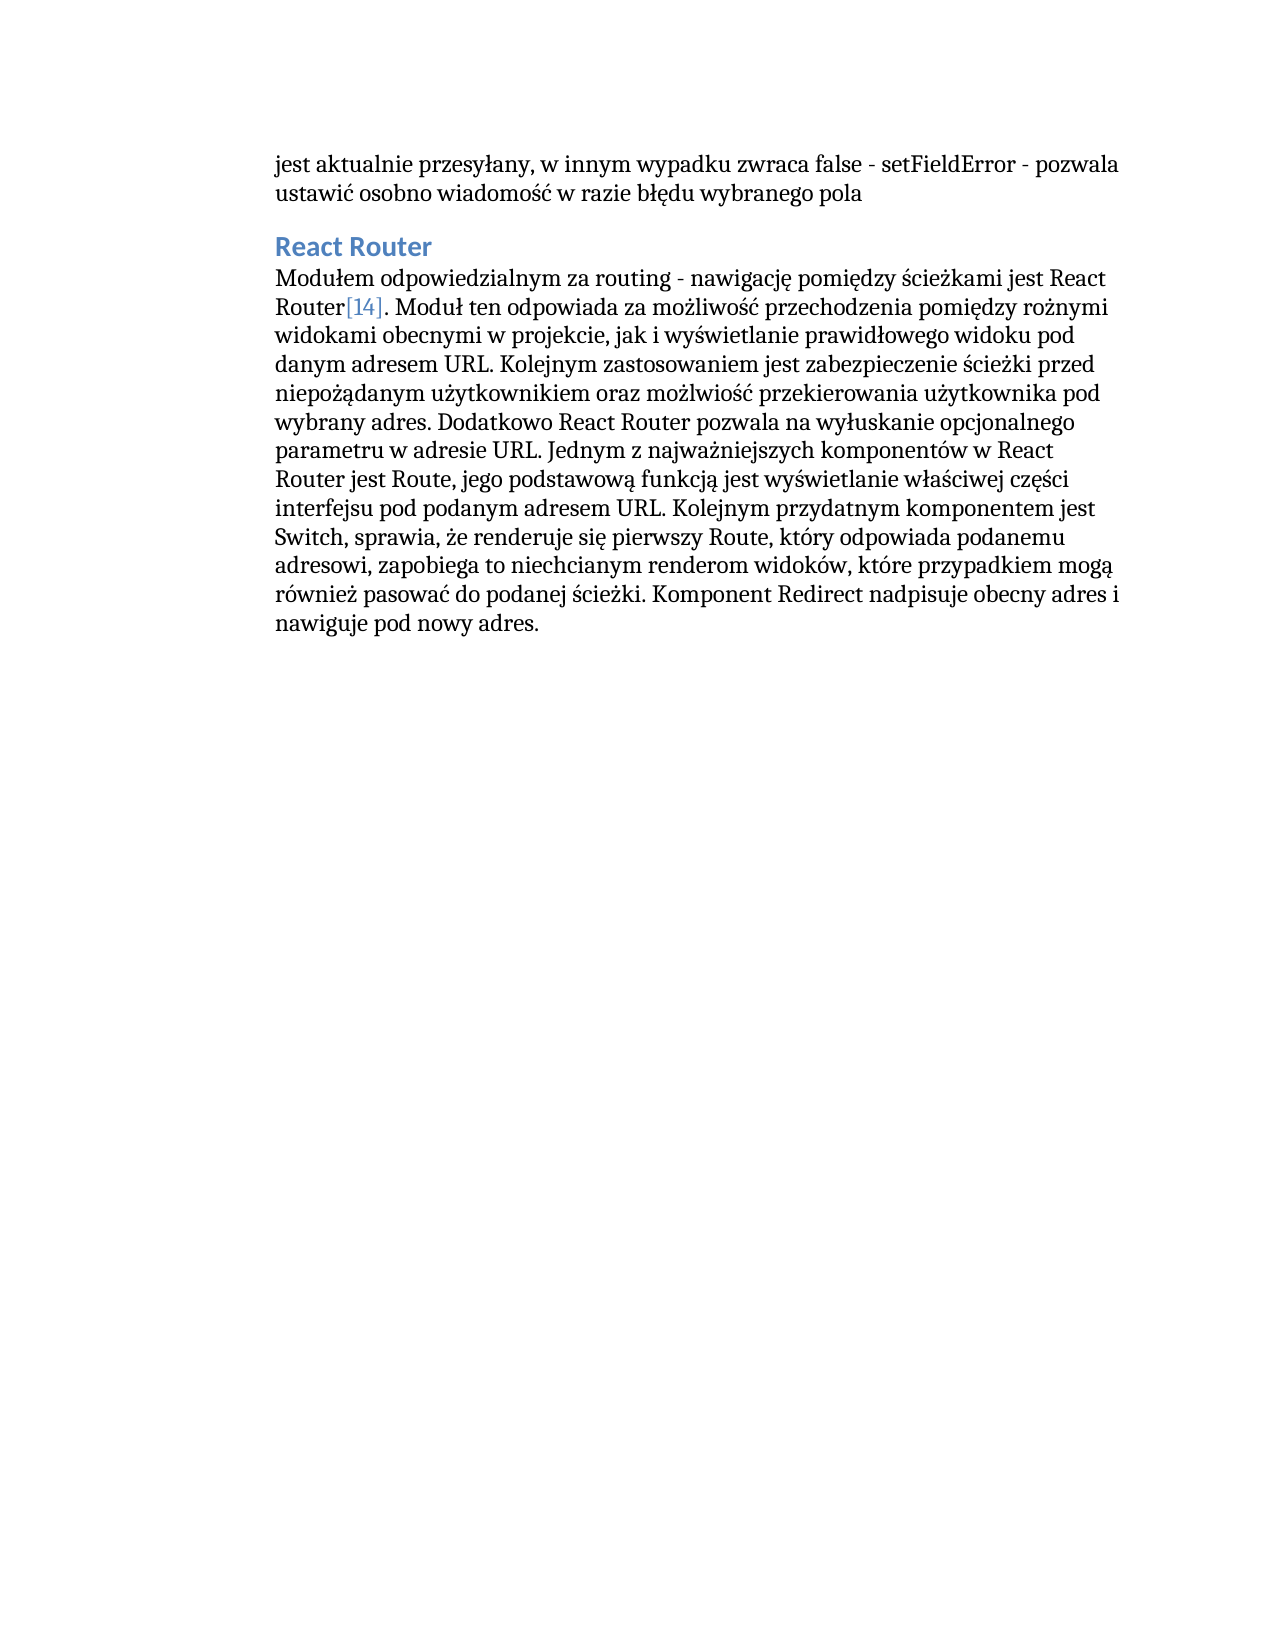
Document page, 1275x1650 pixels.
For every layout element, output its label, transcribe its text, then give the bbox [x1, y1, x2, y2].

subtitle React Router [225, 228, 1125, 264]
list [225, 150, 1125, 207]
list Modułem odpowiedzialnym za routing - nawigację pomiędzy ścieżkami jest React Router[14]. Moduł ten odpowiada za możliwość przechodzenia pomiędzy rożnymi widokami obecnymi w projekcie, jak i wyświetlanie prawidłowego widoku pod danym adresem URL. Kolejnym zastosowaniem jest zabezpieczenie ścieżki przed niepożądanym użytkownikiem oraz możlwiość przekierowania użytkownika pod wybrany adres. Dodatkowo React Router pozwala na wyłuskanie opcjonalnego parametru w adresie URL. Jednym z najważniejszych komponentów w React Router jest Route, jego podstawową funkcją jest wyświetlanie właściwej części interfejsu pod podanym adresem URL. Kolejnym przydatnym komponentem jest Switch, sprawia, że renderuje się pierwszy Route, który odpowiada podanemu adresowi, zapobiega to niechcianym renderom widoków, które przypadkiem mogą również pasować do podanej ścieżki. Komponent Redirect nadpisuje obecny adres i nawiguje pod nowy adres. [225, 264, 1125, 638]
